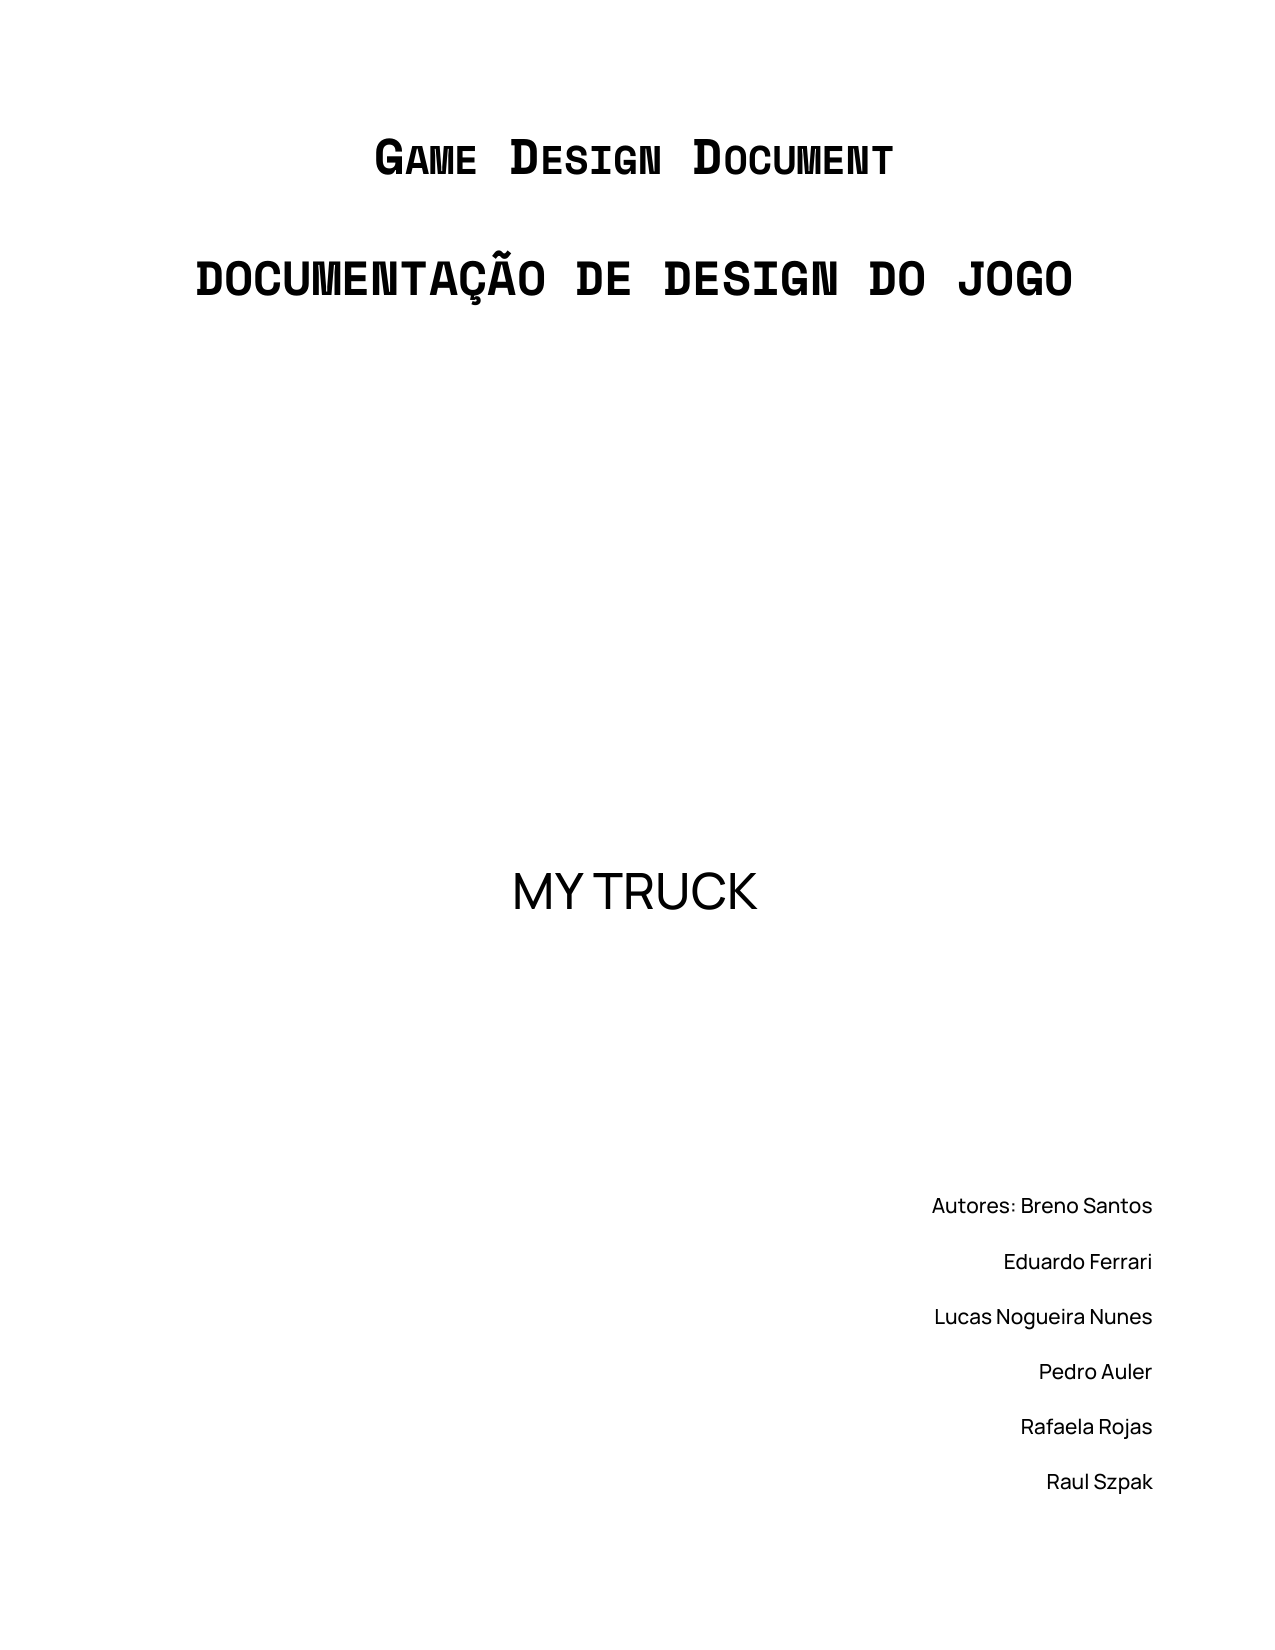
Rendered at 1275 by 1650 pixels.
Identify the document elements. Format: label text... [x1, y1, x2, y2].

text Rafaela Rojas [268, 1412, 1152, 1441]
text MY TRUCK [118, 856, 1152, 925]
text Lucas Nogueira Nunes [268, 1302, 1152, 1330]
text DOCUMENTAÇÃO DE DESIGN DO JOGO [192, 242, 1077, 312]
text Game Design Document [192, 118, 1077, 192]
text Pedro Auler [268, 1357, 1152, 1386]
text Autores: Breno Santos [268, 1192, 1152, 1220]
text Eduardo Ferrari [268, 1247, 1152, 1275]
text Raul Szpak [268, 1467, 1152, 1496]
